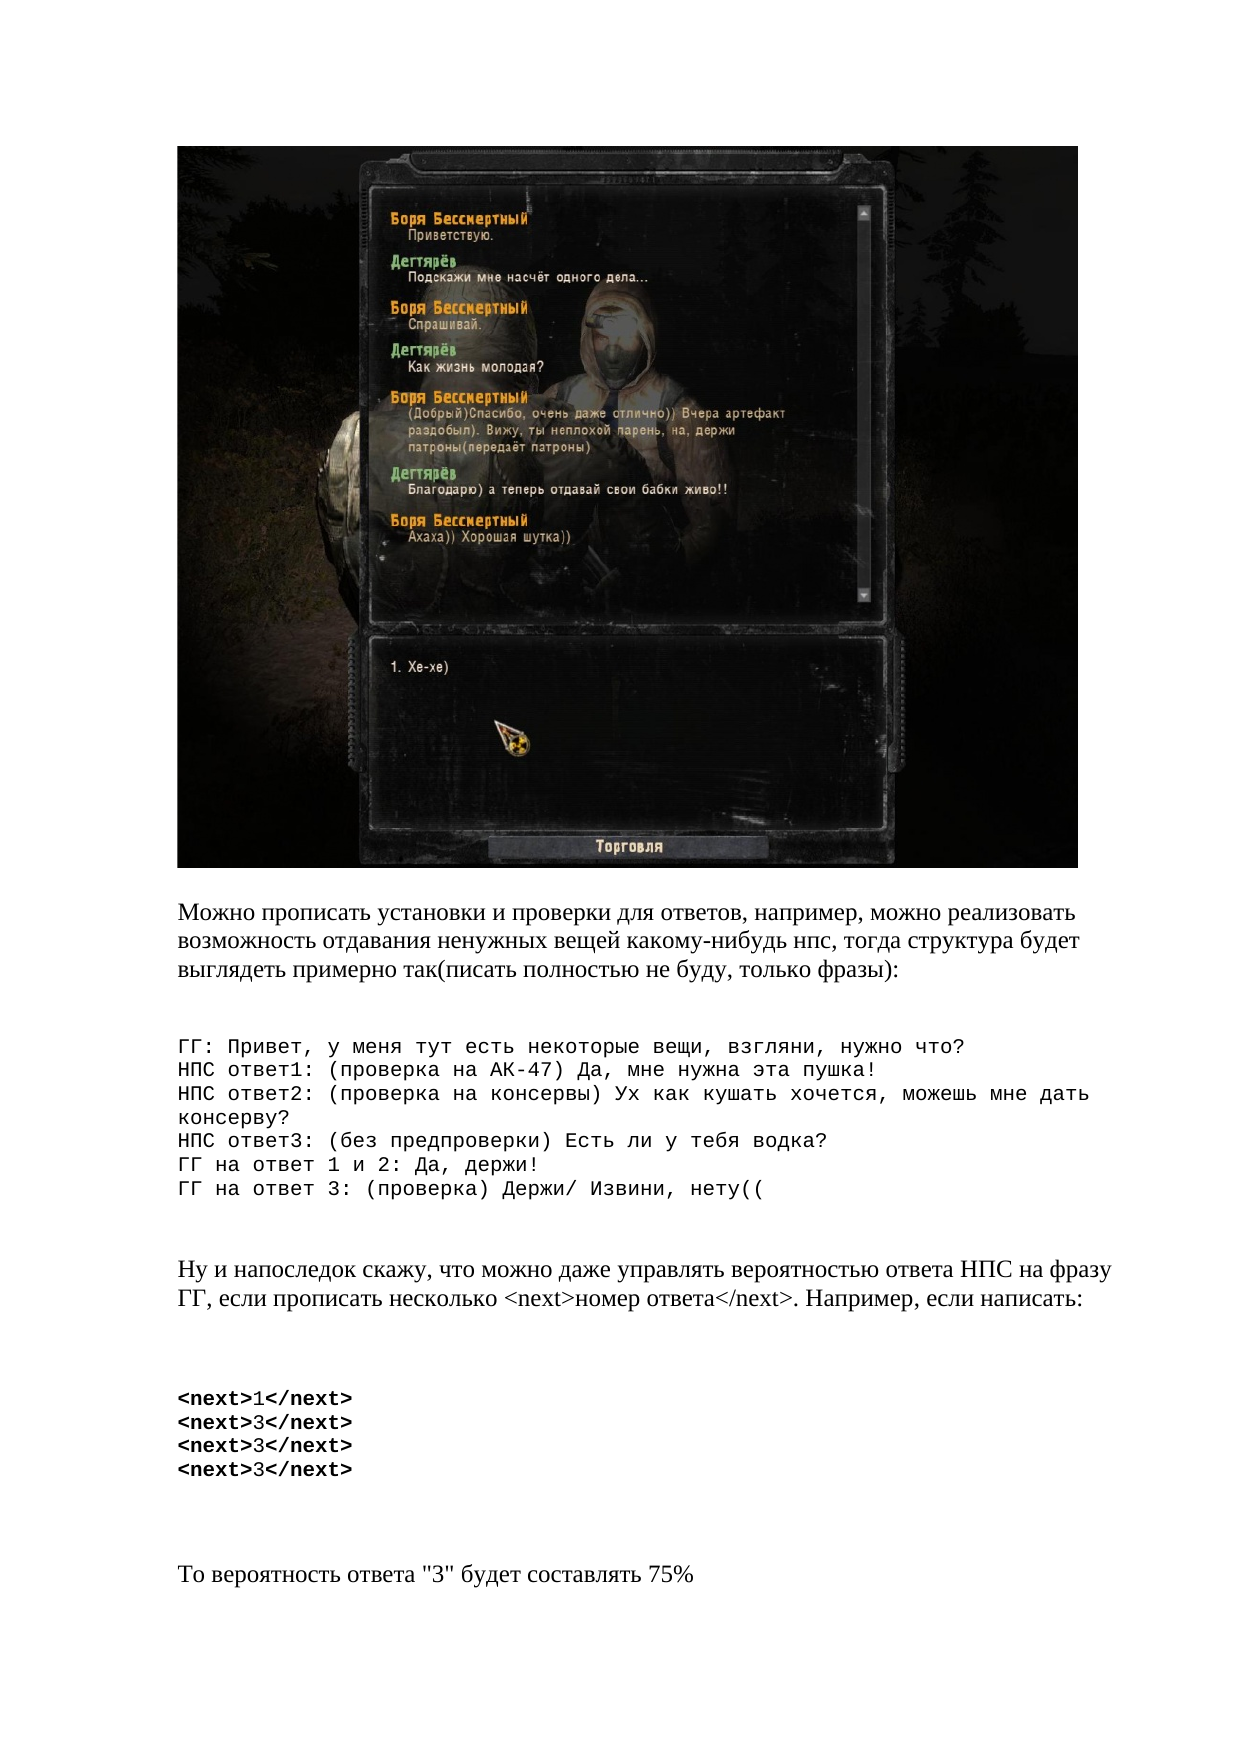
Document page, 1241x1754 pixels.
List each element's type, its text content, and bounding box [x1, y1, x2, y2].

text <next>3</next> [177, 1459, 1152, 1483]
text НПС ответ2: (проверка на консервы) Ух как кушать хочется, можешь мне дать консерву? [177, 1083, 1152, 1130]
text Ну и напоследок скажу, что можно даже управлять вероятностью ответа НПС на фразу ГГ, если прописать несколько <next>номер ответа</next>. Например, если написать: [177, 1254, 1152, 1312]
text НПС ответ3: (без предпроверки) Есть ли у тебя водка? [177, 1130, 1152, 1154]
text <next>1</next> [177, 1388, 1152, 1412]
text ГГ на ответ 1 и 2: Да, держи! [177, 1154, 1152, 1178]
text ГГ: Привет, у меня тут есть некоторые вещи, взгляни, нужно что? [177, 1036, 1152, 1059]
text НПС ответ1: (проверка на АК-47) Да, мне нужна эта пушка! [177, 1059, 1152, 1083]
text <next>3</next> [177, 1412, 1152, 1435]
picture [177, 146, 1078, 868]
text ГГ на ответ 3: (проверка) Держи/ Извини, нету(( [177, 1178, 1152, 1201]
text То вероятность ответа "3" будет составлять 75% [177, 1559, 1152, 1588]
text Можно прописать установки и проверки для ответов, например, можно реализовать возможность отдавания ненужных вещей какому-нибудь нпс, тогда структура будет выглядеть примерно так(писать полностью не буду, только фразы): [177, 897, 1152, 983]
text <next>3</next> [177, 1435, 1152, 1459]
